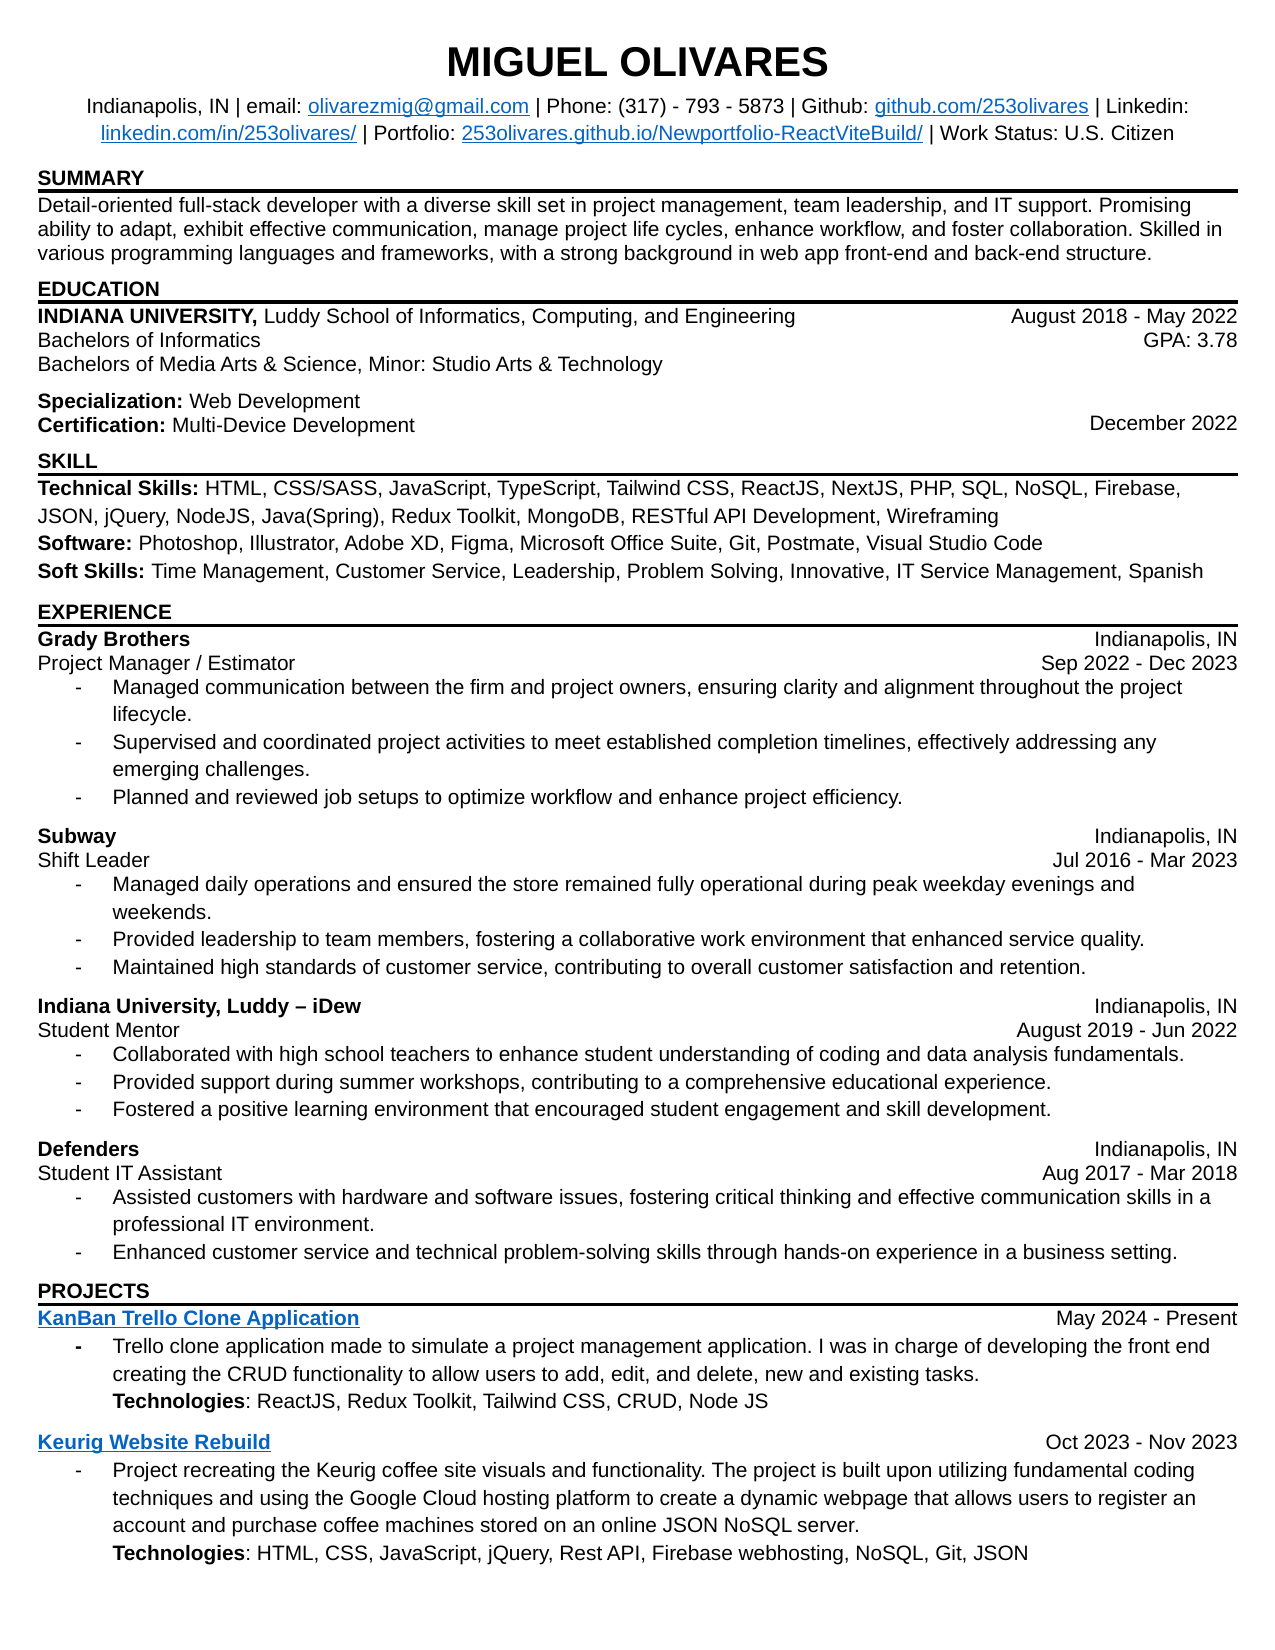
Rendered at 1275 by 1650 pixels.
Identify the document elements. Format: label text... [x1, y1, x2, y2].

table_cell PROJECTS [38, 1279, 1237, 1303]
table_cell Defenders Student IT Assistant [38, 1137, 983, 1184]
table_cell Indiana University, Luddy – iDew Student Mentor [38, 994, 983, 1042]
table_cell Subway Shift Leader [38, 824, 983, 872]
list Project recreating the Keurig coffee site visuals and functionality. The project is built upon utilizing fundamental coding techniques and using the Google Cloud hosting platform to create a dynamic webpage that allows users to register an account and purchase coffee machines stored on an online JSON NoSQL server. [75, 1458, 1237, 1537]
table_cell KanBan Trello Clone Application [38, 1306, 983, 1334]
table_cell Managed communication between the firm and project owners, ensuring clarity and alignment throughout the project lifecycle. Supervised and coordinated project activities to meet established completion timelines, effectively addressing any emerging challenges. Planned and reviewed job setups to optimize workflow and enhance project efficiency. [38, 675, 1237, 824]
table_cell Indianapolis, IN August 2019 - Jun 2022 [983, 994, 1237, 1042]
table_cell Assisted customers with hardware and software issues, fostering critical thinking and effective communication skills in a professional IT environment. Enhanced customer service and technical problem-solving skills through hands-on experience in a business setting. [38, 1185, 1237, 1279]
table_cell EDUCATION [38, 276, 1237, 300]
list Technologies: HTML, CSS, JavaScript, jQuery, Rest API, Firebase webhosting, NoSQL, Git, JSON [112, 1540, 1237, 1564]
table_cell Managed daily operations and ensured the store remained fully operational during peak weekday evenings and weekends. Provided leadership to team members, fostering a collaborative work environment that enhanced service quality. Maintained high standards of customer service, contributing to overall customer satisfaction and retention. [38, 872, 1237, 994]
table_cell August 2018 - May 2022 GPA: 3.78 December 2022 [983, 304, 1237, 449]
text Indianapolis, IN | email: olivarezmig@gmail.com | Phone: (317) - 793 - 5873 | Github: github.com/253olivares | Linkedin: linkedin.com/in/253olivares/ | Portfolio: 253olivares.github.io/Newportfolio-ReactViteBuild/ | Work Status: U.S. Citizen [37, 94, 1237, 145]
table_cell May 2024 - Present [983, 1306, 1237, 1334]
table_cell SKILL [38, 449, 1237, 473]
table_cell Technical Skills: HTML, CSS/SASS, JavaScript, TypeScript, Tailwind CSS, ReactJS, NextJS, PHP, SQL, NoSQL, Firebase, JSON, jQuery, NodeJS, Java(Spring), Redux Toolkit, MongoDB, RESTful API Development, Wireframing Software: Photoshop, Illustrator, Adobe XD, Figma, Microsoft Office Suite, Git, Postmate, Visual Studio Code Soft Skills: Time Management, Customer Service, Leadership, Problem Solving, Innovative, IT Service Management, Spanish [38, 476, 1237, 600]
table_cell Collaborated with high school teachers to enhance student understanding of coding and data analysis fundamentals. Provided support during summer workshops, contributing to a comprehensive educational experience. Fostered a positive learning environment that encouraged student engagement and skill development. [38, 1042, 1237, 1137]
table_cell Detail-oriented full-stack developer with a diverse skill set in project management, team leadership, and IT support. Promising ability to adapt, exhibit effective communication, manage project life cycles, enhance workflow, and foster collaboration. Skilled in various programming languages and frameworks, with a strong background in web app front-end and back-end structure. [38, 193, 1237, 276]
table_cell EXPERIENCE [38, 600, 1237, 624]
text MIGUEL OLIVARES [37, 37, 1237, 85]
table_cell INDIANA UNIVERSITY, Luddy School of Informatics, Computing, and Engineering Bachelors of Informatics Bachelors of Media Arts & Science, Minor: Studio Arts & Technology Specialization: Web Development Certification: Multi-Device Development [38, 304, 983, 449]
table_cell Indianapolis, IN Jul 2016 - Mar 2023 [983, 824, 1237, 872]
table_cell Grady Brothers Project Manager / Estimator [38, 627, 983, 675]
table_cell Trello clone application made to simulate a project management application. I was in charge of developing the front end creating the CRUD functionality to allow users to add, edit, and delete, new and existing tasks. Technologies: ReactJS, Redux Toolkit, Tailwind CSS, CRUD, Node JS [38, 1334, 1237, 1430]
table_cell Indianapolis, IN Aug 2017 - Mar 2018 [983, 1137, 1237, 1184]
table_cell Keurig Website Rebuild [38, 1430, 983, 1458]
table_cell Oct 2023 - Nov 2023 [983, 1430, 1237, 1458]
table_cell Indianapolis, IN Sep 2022 - Dec 2023 [983, 627, 1237, 675]
table_header SUMMARY [38, 165, 1237, 189]
